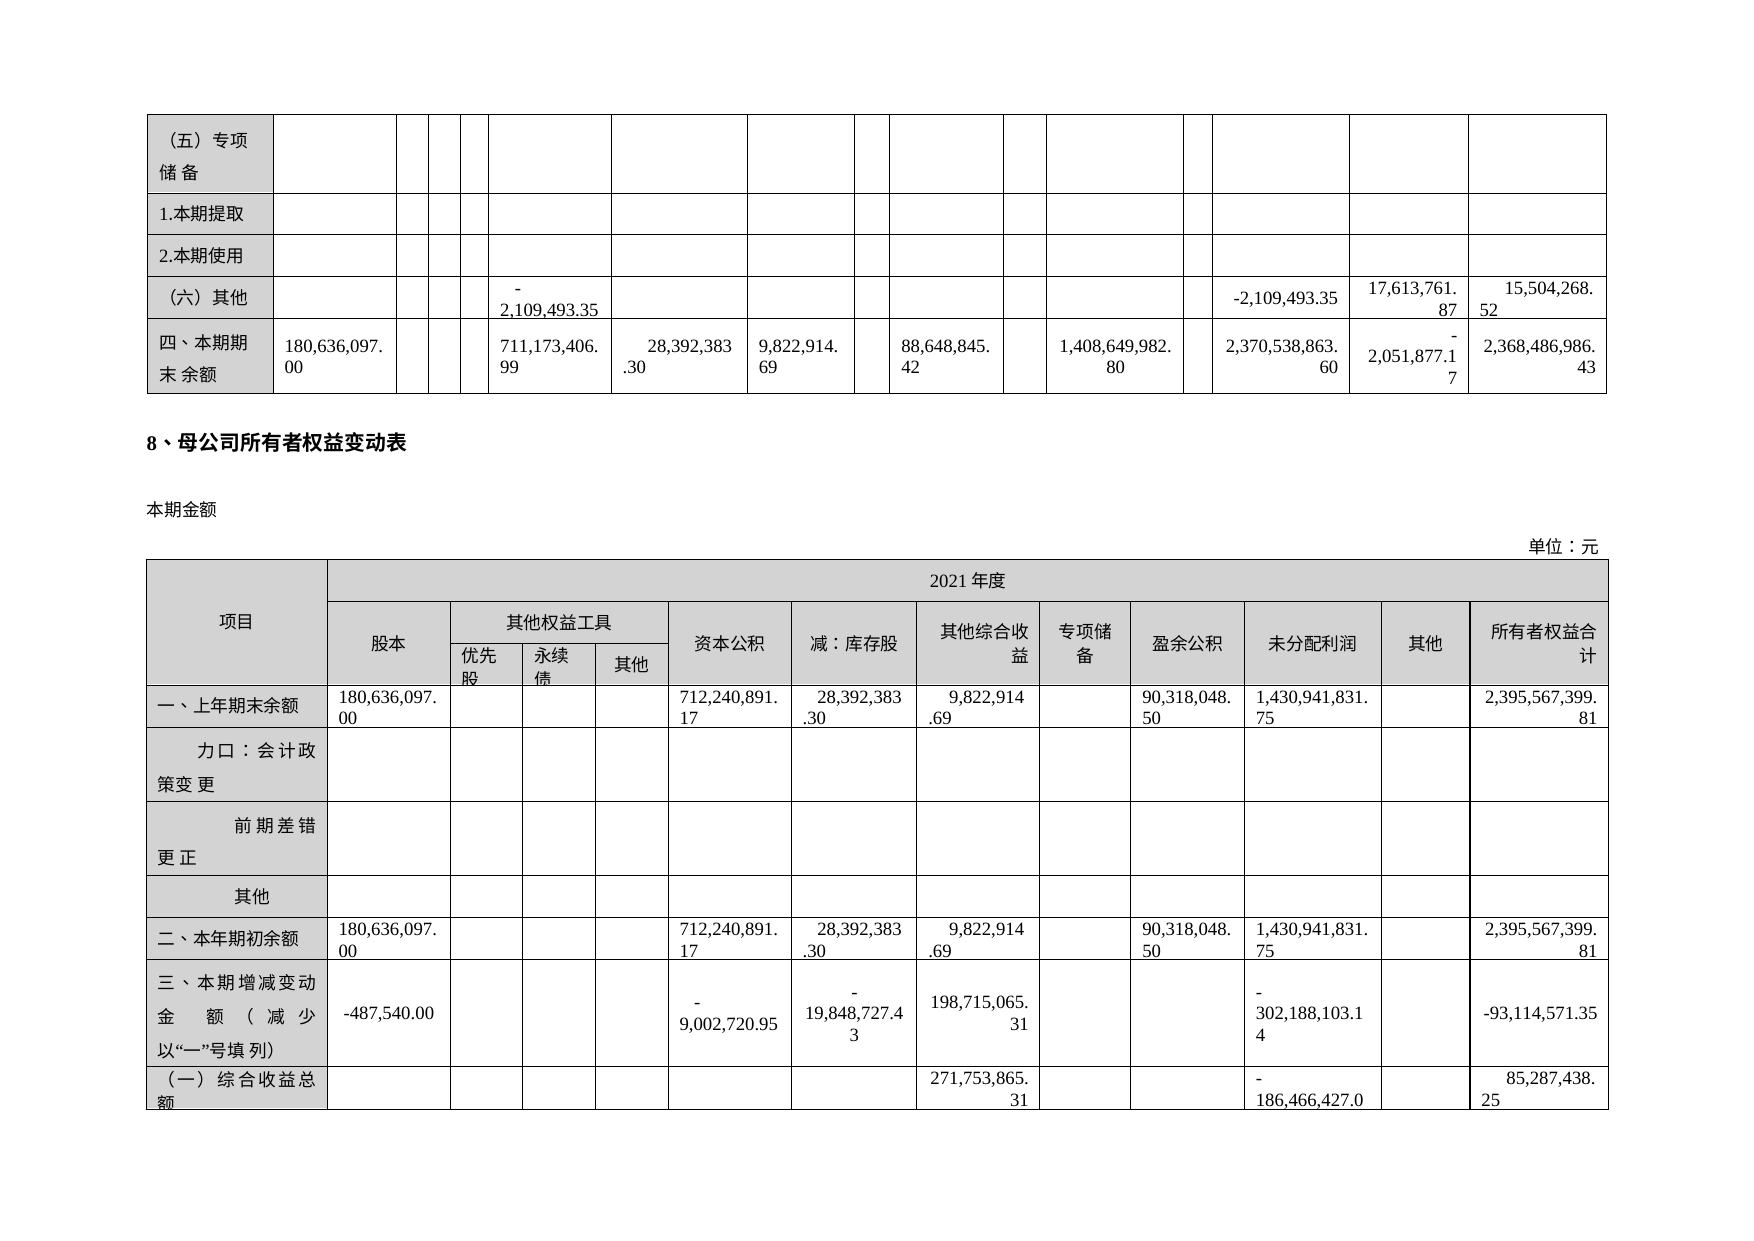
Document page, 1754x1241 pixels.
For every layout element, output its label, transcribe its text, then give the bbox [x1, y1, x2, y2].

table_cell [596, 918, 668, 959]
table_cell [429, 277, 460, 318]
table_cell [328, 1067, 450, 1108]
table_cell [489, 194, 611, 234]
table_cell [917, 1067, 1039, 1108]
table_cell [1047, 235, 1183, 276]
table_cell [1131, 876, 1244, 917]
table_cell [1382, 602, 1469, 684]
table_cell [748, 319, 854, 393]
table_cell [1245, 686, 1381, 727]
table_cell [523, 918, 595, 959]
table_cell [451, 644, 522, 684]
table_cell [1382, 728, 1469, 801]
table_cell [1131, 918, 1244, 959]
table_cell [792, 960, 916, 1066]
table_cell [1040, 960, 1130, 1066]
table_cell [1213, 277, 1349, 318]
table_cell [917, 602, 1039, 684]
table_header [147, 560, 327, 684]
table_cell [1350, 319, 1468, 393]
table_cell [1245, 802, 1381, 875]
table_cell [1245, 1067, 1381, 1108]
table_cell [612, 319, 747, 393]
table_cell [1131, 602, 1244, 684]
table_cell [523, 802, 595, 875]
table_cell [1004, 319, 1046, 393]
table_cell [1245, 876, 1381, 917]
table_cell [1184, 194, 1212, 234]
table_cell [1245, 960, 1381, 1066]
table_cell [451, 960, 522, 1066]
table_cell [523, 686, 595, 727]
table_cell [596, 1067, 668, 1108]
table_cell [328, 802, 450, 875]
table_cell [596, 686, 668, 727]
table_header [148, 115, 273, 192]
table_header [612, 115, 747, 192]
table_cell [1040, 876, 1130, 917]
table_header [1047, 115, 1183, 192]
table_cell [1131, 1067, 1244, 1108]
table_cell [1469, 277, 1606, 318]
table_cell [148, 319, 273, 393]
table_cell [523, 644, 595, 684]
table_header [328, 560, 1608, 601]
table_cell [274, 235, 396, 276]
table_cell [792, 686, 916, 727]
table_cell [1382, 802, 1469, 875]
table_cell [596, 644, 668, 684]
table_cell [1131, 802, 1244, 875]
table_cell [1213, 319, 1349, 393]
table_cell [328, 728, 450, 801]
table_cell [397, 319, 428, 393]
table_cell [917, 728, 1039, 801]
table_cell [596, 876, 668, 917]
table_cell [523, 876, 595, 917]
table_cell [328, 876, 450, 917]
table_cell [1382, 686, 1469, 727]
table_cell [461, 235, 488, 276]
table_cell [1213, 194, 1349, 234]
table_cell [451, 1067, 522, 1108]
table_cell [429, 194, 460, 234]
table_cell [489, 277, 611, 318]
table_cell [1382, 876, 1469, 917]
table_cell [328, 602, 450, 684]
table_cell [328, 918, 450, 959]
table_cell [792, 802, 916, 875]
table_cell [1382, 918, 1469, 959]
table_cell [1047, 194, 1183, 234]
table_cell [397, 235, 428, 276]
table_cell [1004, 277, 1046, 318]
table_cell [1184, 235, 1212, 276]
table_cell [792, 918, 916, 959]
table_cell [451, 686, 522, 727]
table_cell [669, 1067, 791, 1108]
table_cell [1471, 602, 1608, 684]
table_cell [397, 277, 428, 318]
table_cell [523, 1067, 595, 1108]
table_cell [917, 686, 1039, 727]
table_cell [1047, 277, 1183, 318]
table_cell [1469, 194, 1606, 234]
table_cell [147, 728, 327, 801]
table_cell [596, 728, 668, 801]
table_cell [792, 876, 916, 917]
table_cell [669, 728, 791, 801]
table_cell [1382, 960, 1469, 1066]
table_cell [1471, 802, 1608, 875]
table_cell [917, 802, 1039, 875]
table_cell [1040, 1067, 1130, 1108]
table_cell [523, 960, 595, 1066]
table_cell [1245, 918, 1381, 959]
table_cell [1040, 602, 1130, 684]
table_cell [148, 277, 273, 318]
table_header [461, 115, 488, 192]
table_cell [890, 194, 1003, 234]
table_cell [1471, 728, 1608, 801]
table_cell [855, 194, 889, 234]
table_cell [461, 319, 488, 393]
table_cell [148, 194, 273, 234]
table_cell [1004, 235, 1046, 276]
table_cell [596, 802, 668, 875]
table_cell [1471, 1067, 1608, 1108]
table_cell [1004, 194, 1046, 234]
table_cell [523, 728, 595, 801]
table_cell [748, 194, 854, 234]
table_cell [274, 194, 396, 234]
text 本期金额 [146, 498, 1608, 522]
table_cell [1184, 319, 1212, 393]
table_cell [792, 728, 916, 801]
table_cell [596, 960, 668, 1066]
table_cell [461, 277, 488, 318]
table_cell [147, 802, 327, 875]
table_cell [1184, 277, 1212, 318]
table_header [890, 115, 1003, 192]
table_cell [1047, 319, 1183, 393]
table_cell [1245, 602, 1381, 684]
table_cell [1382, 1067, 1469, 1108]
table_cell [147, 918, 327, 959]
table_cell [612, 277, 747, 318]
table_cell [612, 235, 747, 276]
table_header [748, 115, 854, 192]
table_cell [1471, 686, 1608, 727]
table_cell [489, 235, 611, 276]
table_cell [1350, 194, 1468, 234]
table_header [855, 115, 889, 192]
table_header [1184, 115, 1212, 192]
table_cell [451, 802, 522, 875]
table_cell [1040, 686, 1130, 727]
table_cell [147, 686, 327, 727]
text 单位：元 [1528, 534, 1608, 559]
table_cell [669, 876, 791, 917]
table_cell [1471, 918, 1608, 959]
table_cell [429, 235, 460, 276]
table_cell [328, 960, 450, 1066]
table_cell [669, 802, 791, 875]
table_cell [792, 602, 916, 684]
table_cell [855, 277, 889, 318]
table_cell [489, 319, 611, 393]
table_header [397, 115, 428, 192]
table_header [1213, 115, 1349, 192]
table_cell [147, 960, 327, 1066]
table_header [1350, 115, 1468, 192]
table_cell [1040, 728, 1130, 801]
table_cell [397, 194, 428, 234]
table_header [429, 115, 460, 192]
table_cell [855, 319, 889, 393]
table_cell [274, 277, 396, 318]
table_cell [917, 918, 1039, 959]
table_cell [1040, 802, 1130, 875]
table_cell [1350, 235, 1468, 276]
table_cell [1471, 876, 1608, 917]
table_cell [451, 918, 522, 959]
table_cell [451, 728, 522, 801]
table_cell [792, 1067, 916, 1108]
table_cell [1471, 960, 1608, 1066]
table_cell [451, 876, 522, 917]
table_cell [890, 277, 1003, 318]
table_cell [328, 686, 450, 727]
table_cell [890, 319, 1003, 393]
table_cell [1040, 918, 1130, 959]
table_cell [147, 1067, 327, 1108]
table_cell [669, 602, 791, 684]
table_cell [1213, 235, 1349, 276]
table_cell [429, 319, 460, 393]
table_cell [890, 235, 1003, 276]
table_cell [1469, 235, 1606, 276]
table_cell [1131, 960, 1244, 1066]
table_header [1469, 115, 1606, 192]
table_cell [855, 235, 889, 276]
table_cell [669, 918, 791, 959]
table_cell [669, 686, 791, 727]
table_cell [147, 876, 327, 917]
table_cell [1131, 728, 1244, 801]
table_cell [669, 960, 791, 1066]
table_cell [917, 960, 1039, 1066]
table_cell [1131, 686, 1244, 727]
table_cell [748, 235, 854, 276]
subtitle 8、母公司所有者权益变动表 [146, 428, 1608, 456]
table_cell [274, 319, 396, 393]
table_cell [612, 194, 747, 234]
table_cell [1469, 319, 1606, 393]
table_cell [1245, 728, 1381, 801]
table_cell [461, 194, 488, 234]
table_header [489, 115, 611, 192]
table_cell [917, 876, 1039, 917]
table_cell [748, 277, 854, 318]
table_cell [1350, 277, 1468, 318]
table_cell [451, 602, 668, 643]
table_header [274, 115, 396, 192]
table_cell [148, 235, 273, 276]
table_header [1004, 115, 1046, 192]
